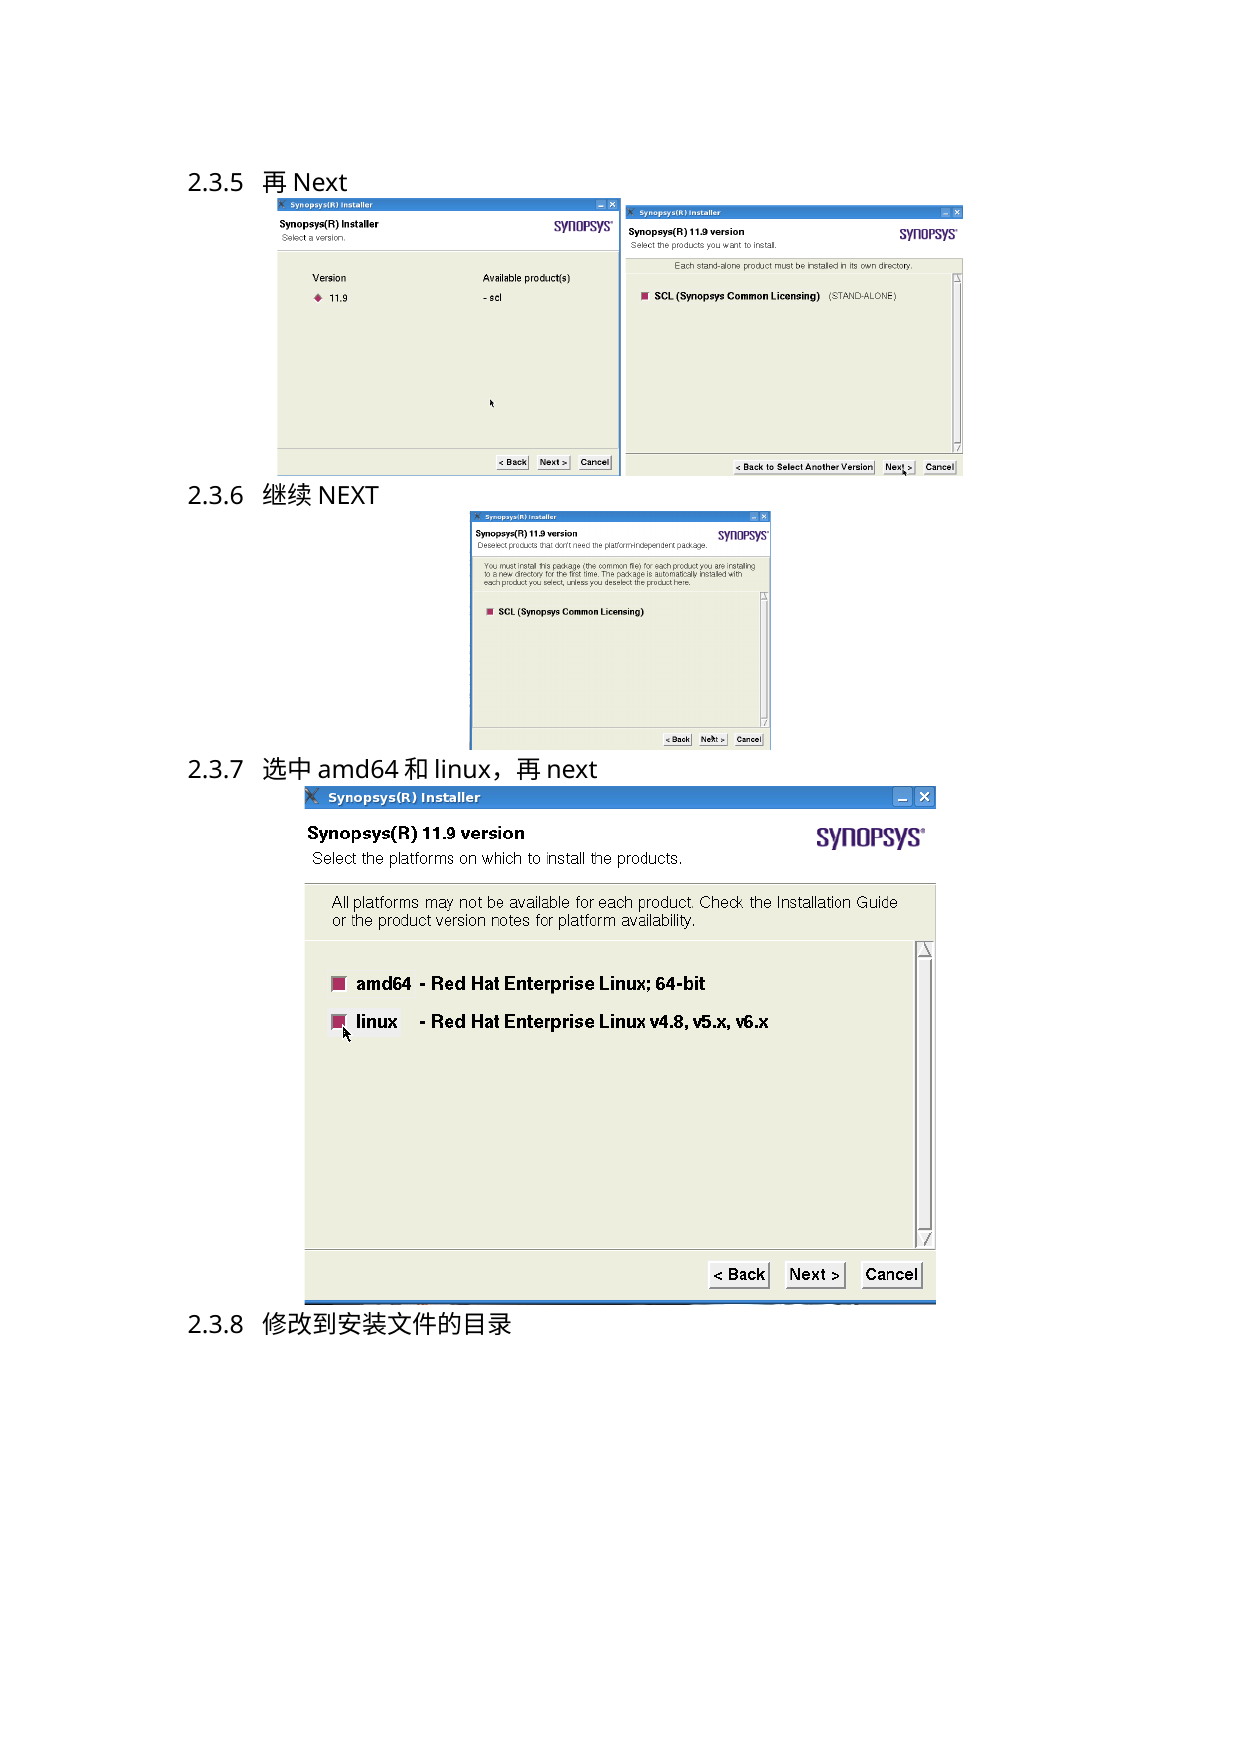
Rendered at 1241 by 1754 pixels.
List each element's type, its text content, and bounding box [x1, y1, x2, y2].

subtitle 修改到安装文件的目录 [187, 1304, 1053, 1340]
picture [277, 198, 621, 476]
subtitle 继续NEXT [187, 476, 1053, 512]
picture [469, 511, 771, 750]
picture [304, 786, 936, 1305]
subtitle 再Next [187, 162, 1053, 198]
picture [625, 205, 963, 476]
subtitle 选中amd64和linux，再next [187, 750, 1053, 786]
